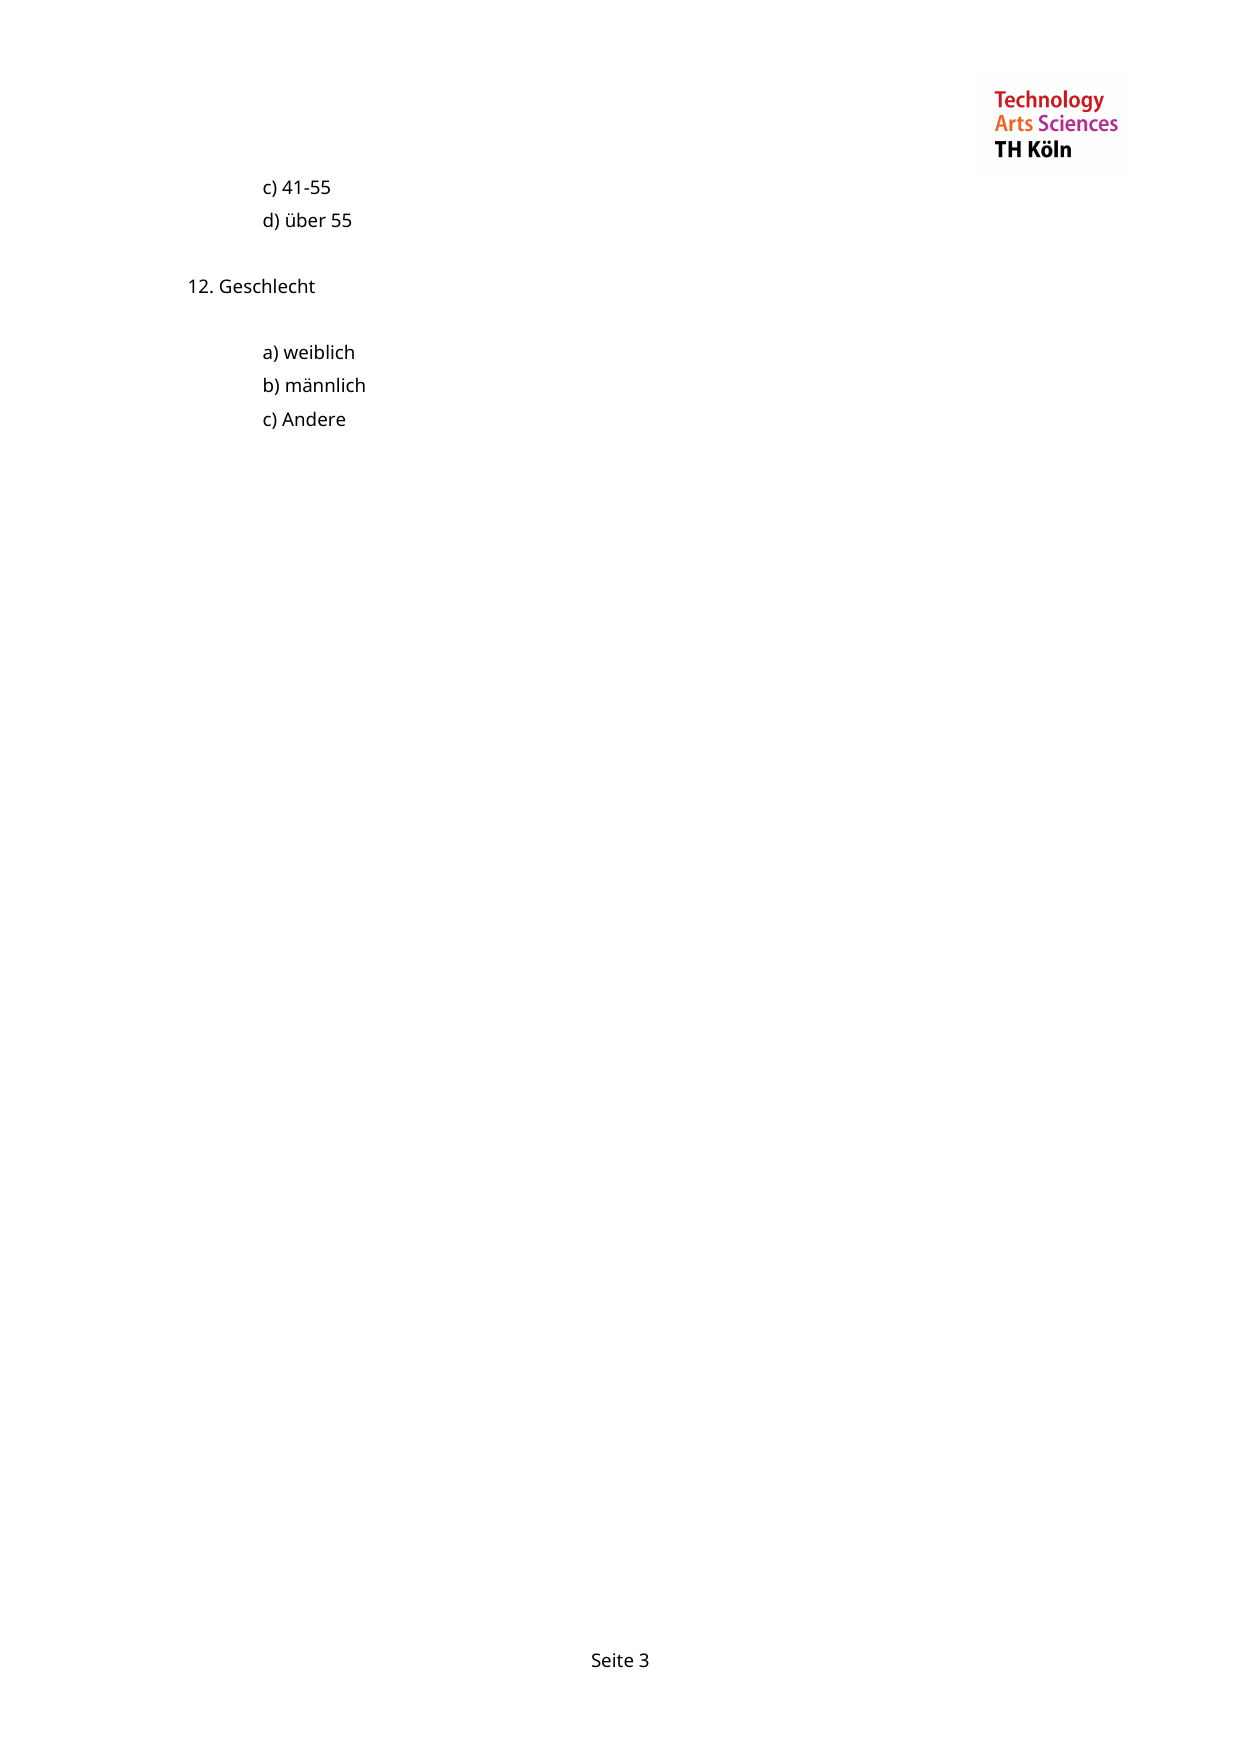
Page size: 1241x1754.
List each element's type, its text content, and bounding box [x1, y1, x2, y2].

text a) weiblich [187, 339, 1053, 365]
text c) 41-55 [187, 174, 1053, 199]
text b) männlich [187, 373, 1053, 398]
picture [976, 75, 1133, 174]
text 12. Geschlecht [187, 273, 1053, 332]
text d) über 55 [187, 207, 1053, 233]
text c) Andere [187, 406, 1053, 431]
